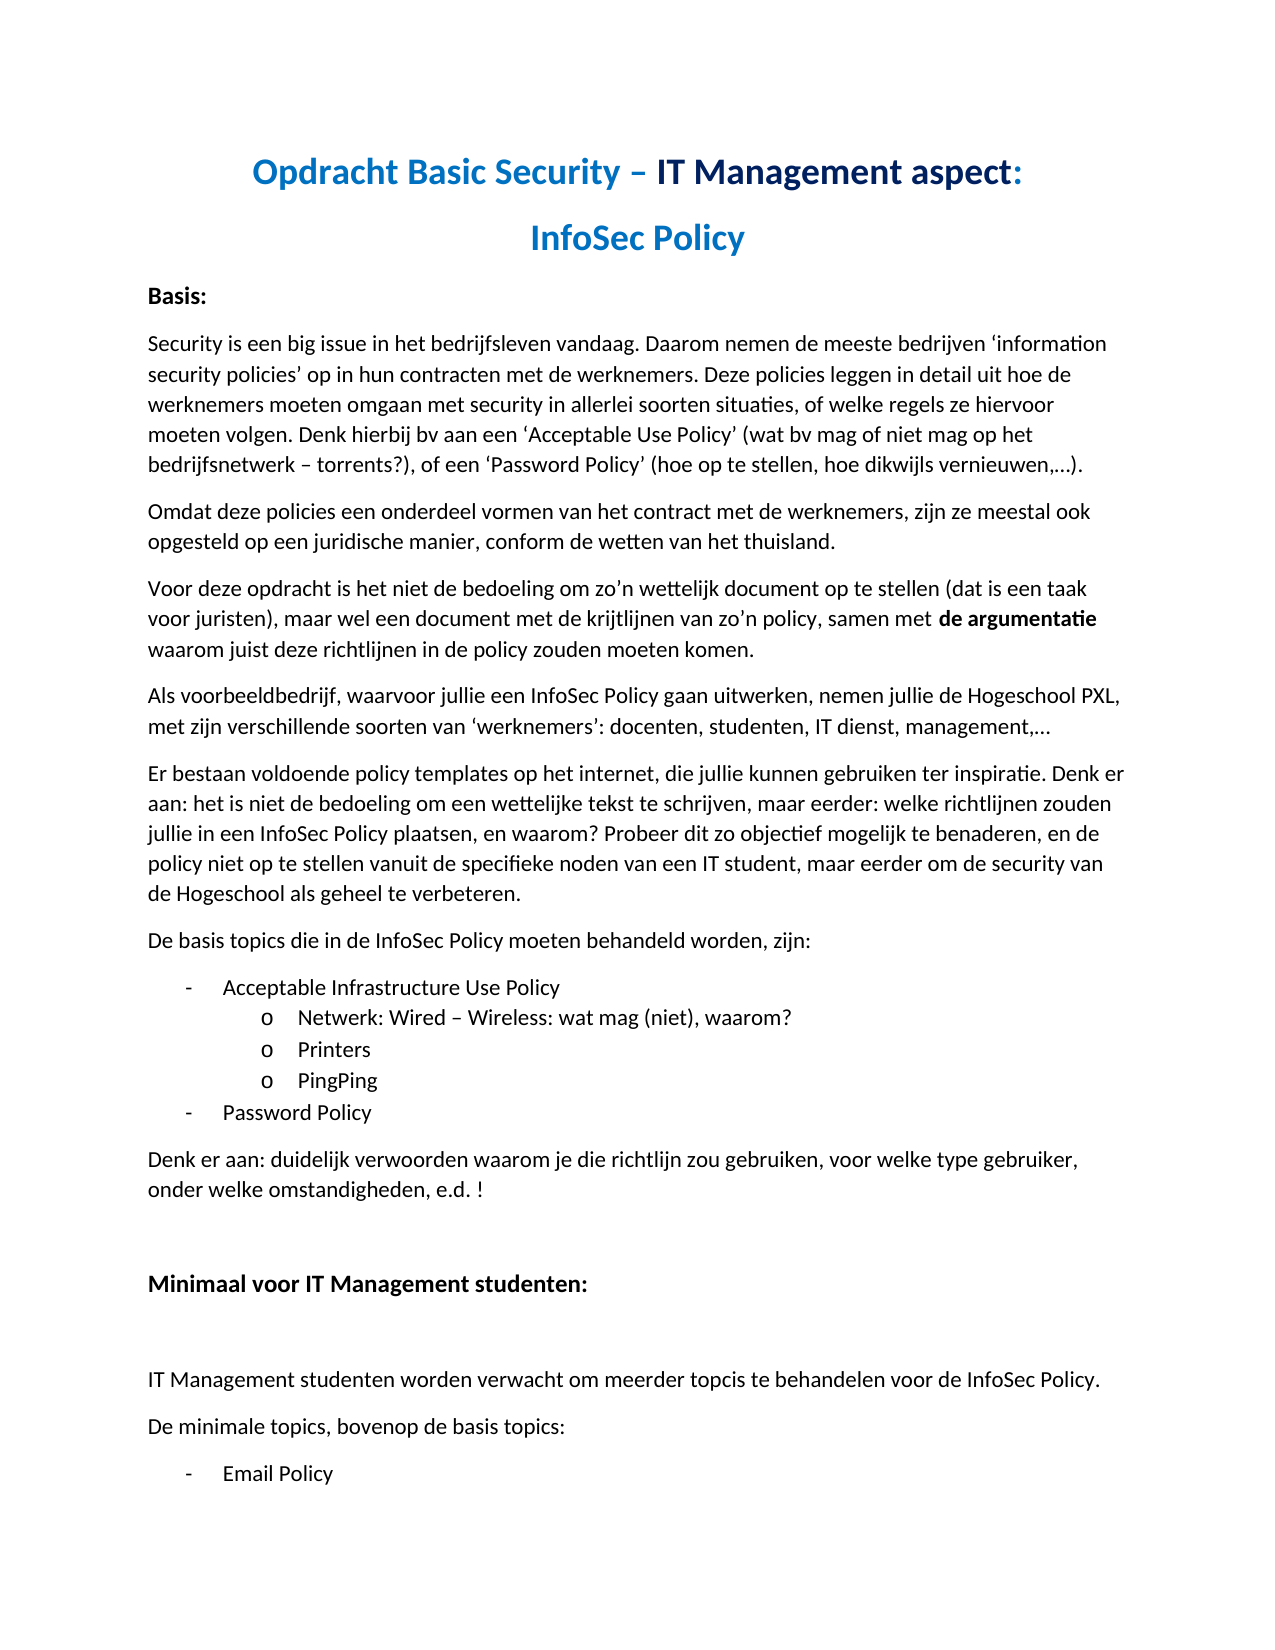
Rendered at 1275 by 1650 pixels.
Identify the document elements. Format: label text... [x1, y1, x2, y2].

text Denk er aan: duidelijk verwoorden waarom je die richtlijn zou gebruiken, voor welke type gebruiker, onder welke omstandigheden, e.d. ! [148, 1145, 1127, 1203]
text InfoSec Policy [148, 214, 1127, 259]
text Voor deze opdracht is het niet de bedoeling om zo’n wettelijk document op te stellen (dat is een taak voor juristen), maar wel een document met de krijtlijnen van zo’n policy, samen met de argumentatie waarom juist deze richtlijnen in de policy zouden moeten komen. [148, 574, 1127, 663]
text Basis: [148, 280, 1127, 310]
list Printers [260, 1035, 1127, 1064]
text IT Management studenten worden verwacht om meerder topcis te behandelen voor de InfoSec Policy. [148, 1365, 1127, 1393]
text Er bestaan voldoende policy templates op het internet, die jullie kunnen gebruiken ter inspiratie. Denk er aan: het is niet de bedoeling om een wettelijke tekst te schrijven, maar eerder: welke richtlijnen zouden jullie in een InfoSec Policy plaatsen, en waarom? Probeer dit zo objectief mogelijk te benaderen, en de policy niet op te stellen vanuit de specifieke noden van een IT student, maar eerder om de security van de Hogeschool als geheel te verbeteren. [148, 759, 1127, 907]
list Email Policy [185, 1459, 1127, 1487]
text Minimaal voor IT Management studenten: [148, 1269, 1127, 1299]
text Omdat deze policies een onderdeel vormen van het contract met de werknemers, zijn ze meestal ook opgesteld op een juridische manier, conform de wetten van het thuisland. [148, 497, 1127, 555]
list Acceptable Infrastructure Use Policy [185, 973, 1127, 1001]
text De minimale topics, bovenop de basis topics: [148, 1412, 1127, 1440]
list PingPing [260, 1066, 1127, 1096]
text Als voorbeeldbedrijf, waarvoor jullie een InfoSec Policy gaan uitwerken, nemen jullie de Hogeschool PXL, met zijn verschillende soorten van ‘werknemers’: docenten, studenten, IT dienst, management,… [148, 682, 1127, 740]
text De basis topics die in de InfoSec Policy moeten behandeld worden, zijn: [148, 926, 1127, 954]
list Netwerk: Wired – Wireless: wat mag (niet), waarom? [260, 1003, 1127, 1033]
text Security is een big issue in het bedrijfsleven vandaag. Daarom nemen de meeste bedrijven ‘information security policies’ op in hun contracten met de werknemers. Deze policies leggen in detail uit hoe de werknemers moeten omgaan met security in allerlei soorten situaties, of welke regels ze hiervoor moeten volgen. Denk hierbij bv aan een ‘Acceptable Use Policy’ (wat bv mag of niet mag op het bedrijfsnetwerk – torrents?), of een ‘Password Policy’ (hoe op te stellen, hoe dikwijls vernieuwen,…). [148, 329, 1127, 478]
list Password Policy [185, 1098, 1127, 1126]
text Opdracht Basic Security – IT Management aspect: [148, 148, 1127, 193]
